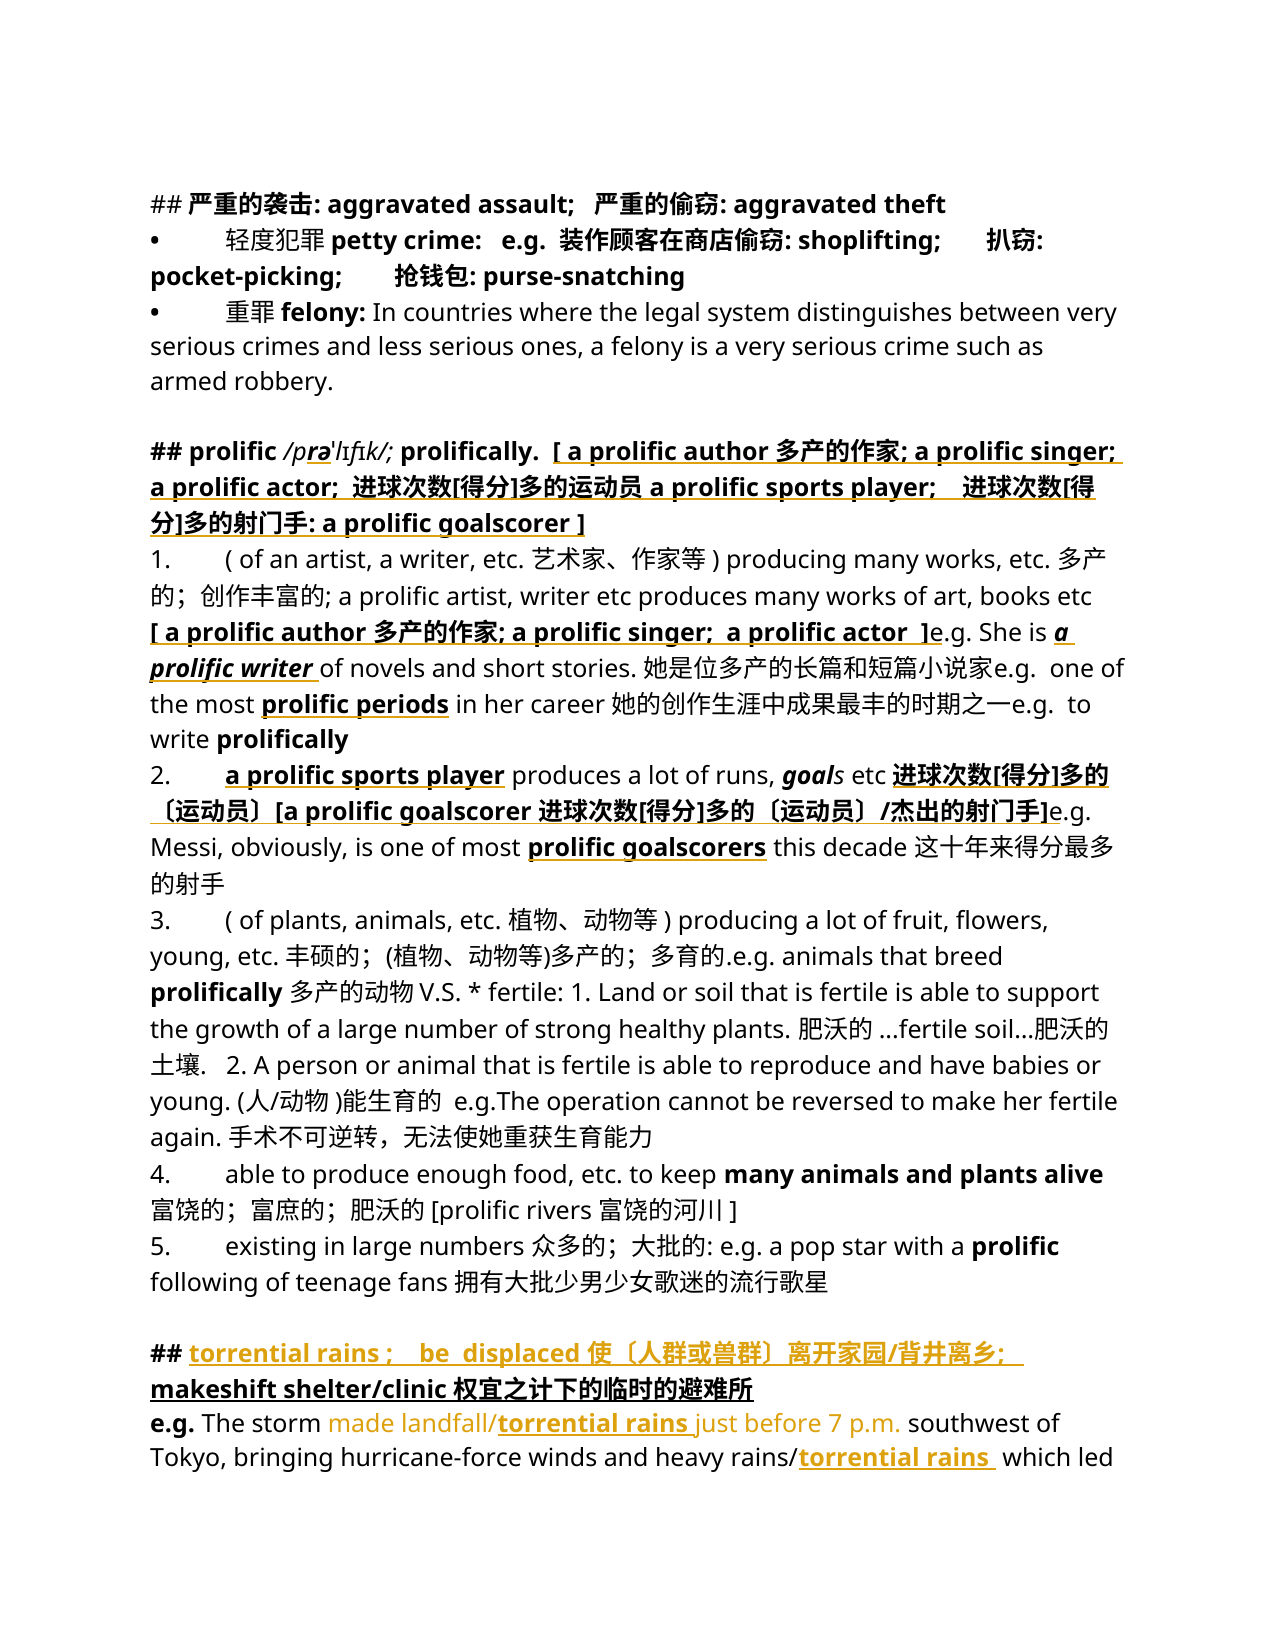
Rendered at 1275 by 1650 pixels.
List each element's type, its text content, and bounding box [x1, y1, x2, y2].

list existing in large numbers 众多的；大批的: e.g. a pop star with a prolific following of teenage fans 拥有大批少男少女歌迷的流行歌星 [150, 1227, 1125, 1299]
list 轻度犯罪 petty crime: e.g. 装作顾客在商店偷窃: shoplifting; 扒窃: pocket-picking; 抢钱包: purse-snatching [150, 220, 1125, 293]
list ( of plants, animals, etc. 植物、动物等 ) producing a lot of fruit, flowers, young, etc. 丰硕的；(植物、动物等)多产的；多育的. e.g. animals that breed prolifically 多产的动物V.S. * fertile: 1. Land or soil that is fertile is able to support the growth of a large number of strong healthy plants. 肥沃的 ...fertile soil…肥沃的土壤. 2. A person or animal that is fertile is able to reproduce and have babies or young. (人/动物 )能生育的 e.g.The operation cannot be reversed to make her fertile again. 手术不可逆转，无法使她重获生育能力 [150, 900, 1125, 1154]
list 重罪 felony: In countries where the legal system distinguishes between very serious crimes and less serious ones, a felony is a very serious crime such as armed robbery. [150, 293, 1125, 397]
list ( of an artist, a writer, etc. 艺术家、作家等 ) producing many works, etc. 多产的；创作丰富的; a prolific artist, writer etc produces many works of art, books etc [ a prolific author 多产的作家; a prolific singer; a prolific actor ] e.g. She is a prolific writer of novels and short stories. 她是位多产的长篇和短篇小说家 e.g. one of the most prolific periods in her career 她的创作生涯中成果最丰的时期之一 e.g. to write prolifically [150, 540, 1125, 755]
list a prolific sports player produces a lot of runs, goals etc 进球次数[得分]多的〔运动员〕[a prolific goalscorer 进球次数[得分]多的〔运动员〕/杰出的射门手] e.g. Messi, obviously, is one of most prolific goalscorers this decade 这十年来得分最多的射手 [150, 755, 1125, 900]
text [150, 1406, 1125, 1474]
text ## torrential rains ; be displaced 使〔人群或兽群〕离开家园/背井离乡; makeshift shelter/clinic 权宜之计下的临时的避难所 [150, 1333, 1125, 1406]
text ## 严重的袭击: aggravated assault; 严重的偷窃: aggravated theft [150, 184, 1125, 220]
list able to produce enough food, etc. to keep many animals and plants alive 富饶的；富庶的；肥沃的 [prolific rivers 富饶的河川 ] [150, 1154, 1125, 1227]
text ## prolific /prəˈlɪfɪk/; prolifically. [ a prolific author 多产的作家; a prolific singer; a prolific actor; 进球次数[得分]多的运动员 a prolific sports player; 进球次数[得分]多的射门手: a prolific goalscorer ] [150, 431, 1125, 540]
